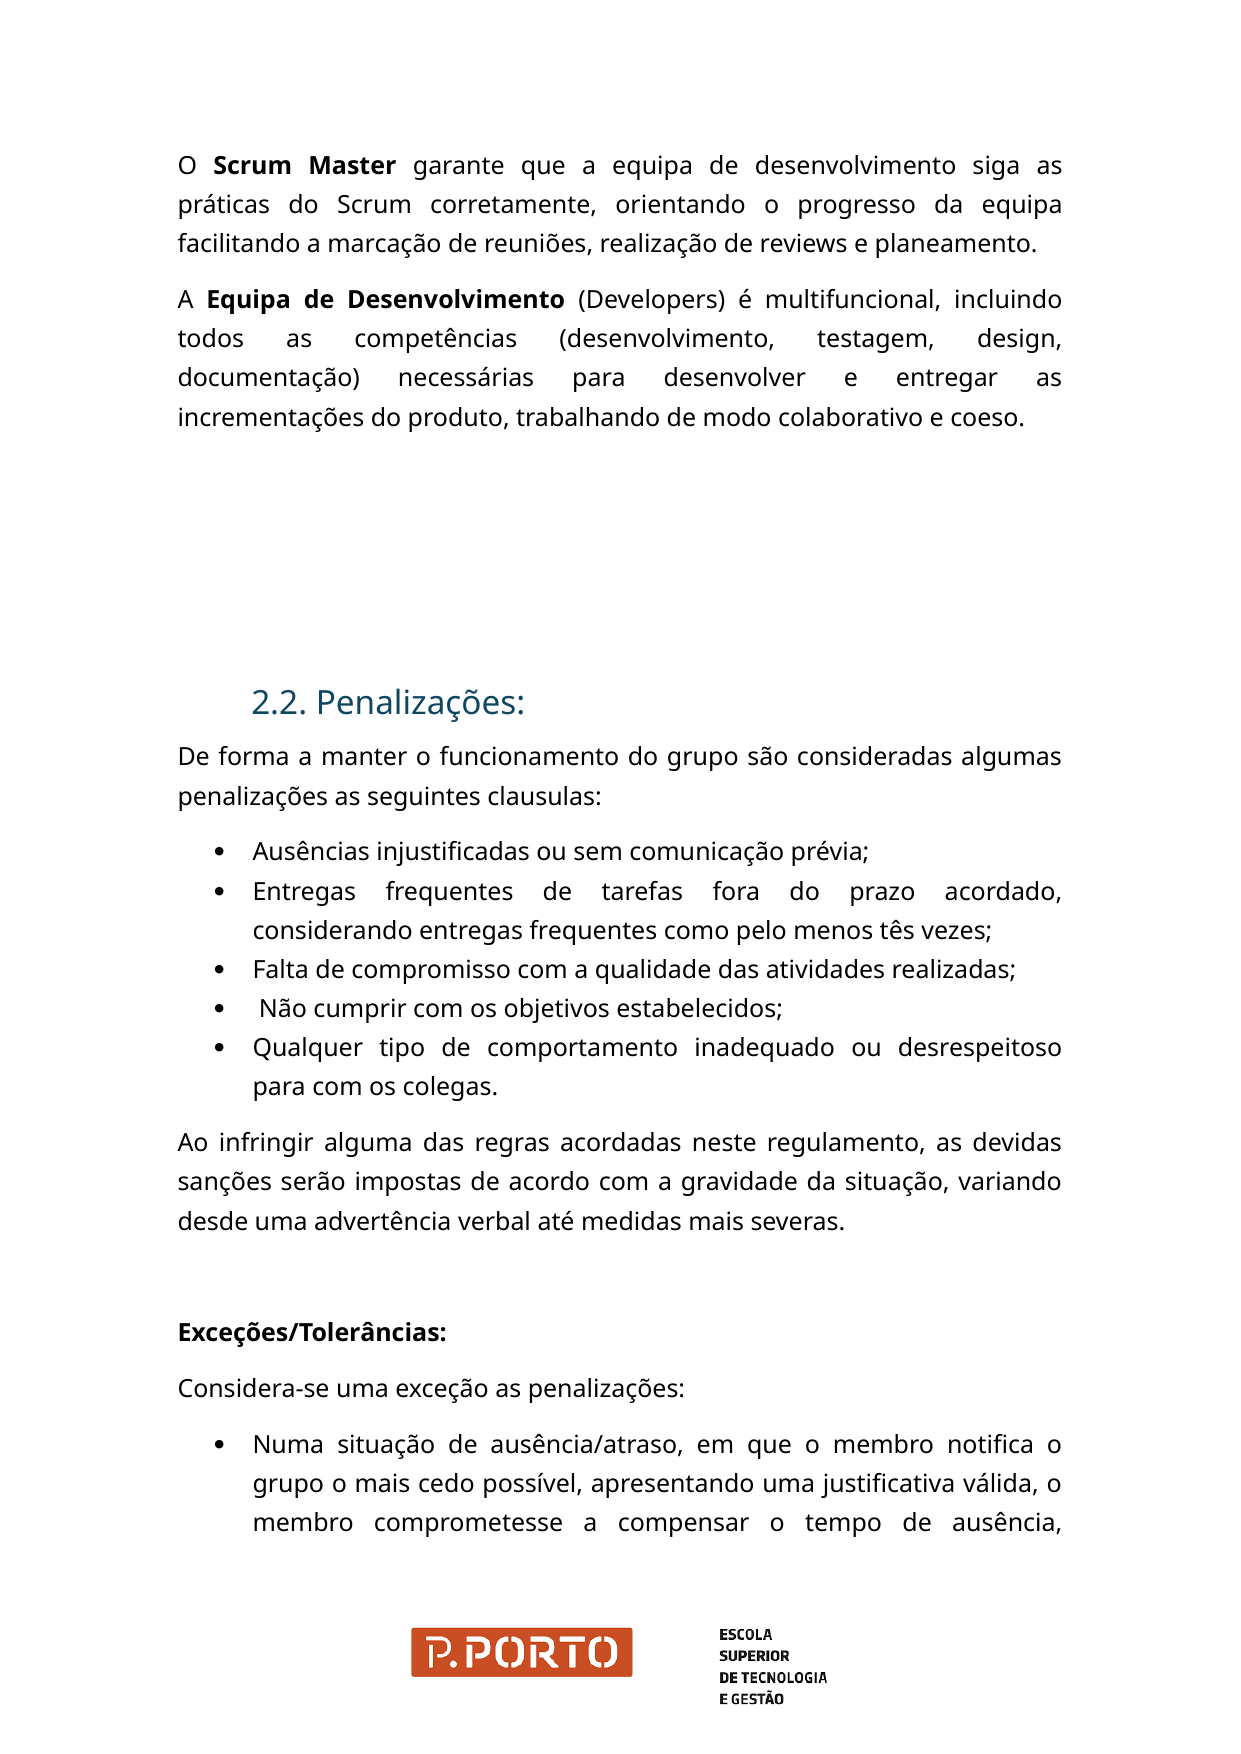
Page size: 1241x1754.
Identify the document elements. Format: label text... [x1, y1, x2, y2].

list Ausências injustificadas ou sem comunicação prévia; [215, 834, 1063, 868]
list Entregas frequentes de tarefas fora do prazo acordado, considerando entregas frequentes como pelo menos tês vezes; [215, 873, 1063, 946]
picture [411, 1626, 827, 1705]
text Ao infringir alguma das regras acordadas neste regulamento, as devidas sanções serão impostas de acordo com a gravidade da situação, variando desde uma advertência verbal até medidas mais severas. [177, 1125, 1063, 1237]
list Qualquer tipo de comportamento inadequado ou desrespeitoso para com os colegas. [215, 1030, 1063, 1103]
text Considera-se uma exceção as penalizações: [177, 1371, 1063, 1405]
text Exceções/Tolerâncias: [177, 1315, 1063, 1349]
subtitle 2.2. Penalizações: [177, 678, 1063, 724]
text A Equipa de Desenvolvimento (Developers) é multifuncional, incluindo todos as competências (desenvolvimento, testagem, design, documentação) necessárias para desenvolver e entregar as incrementações do produto, trabalhando de modo colaborativo e coeso. [177, 282, 1063, 433]
list Não cumprir com os objetivos estabelecidos; [215, 991, 1063, 1025]
text De forma a manter o funcionamento do grupo são consideradas algumas penalizações as seguintes clausulas: [177, 739, 1063, 812]
list Falta de compromisso com a qualidade das atividades realizadas; [215, 951, 1063, 986]
